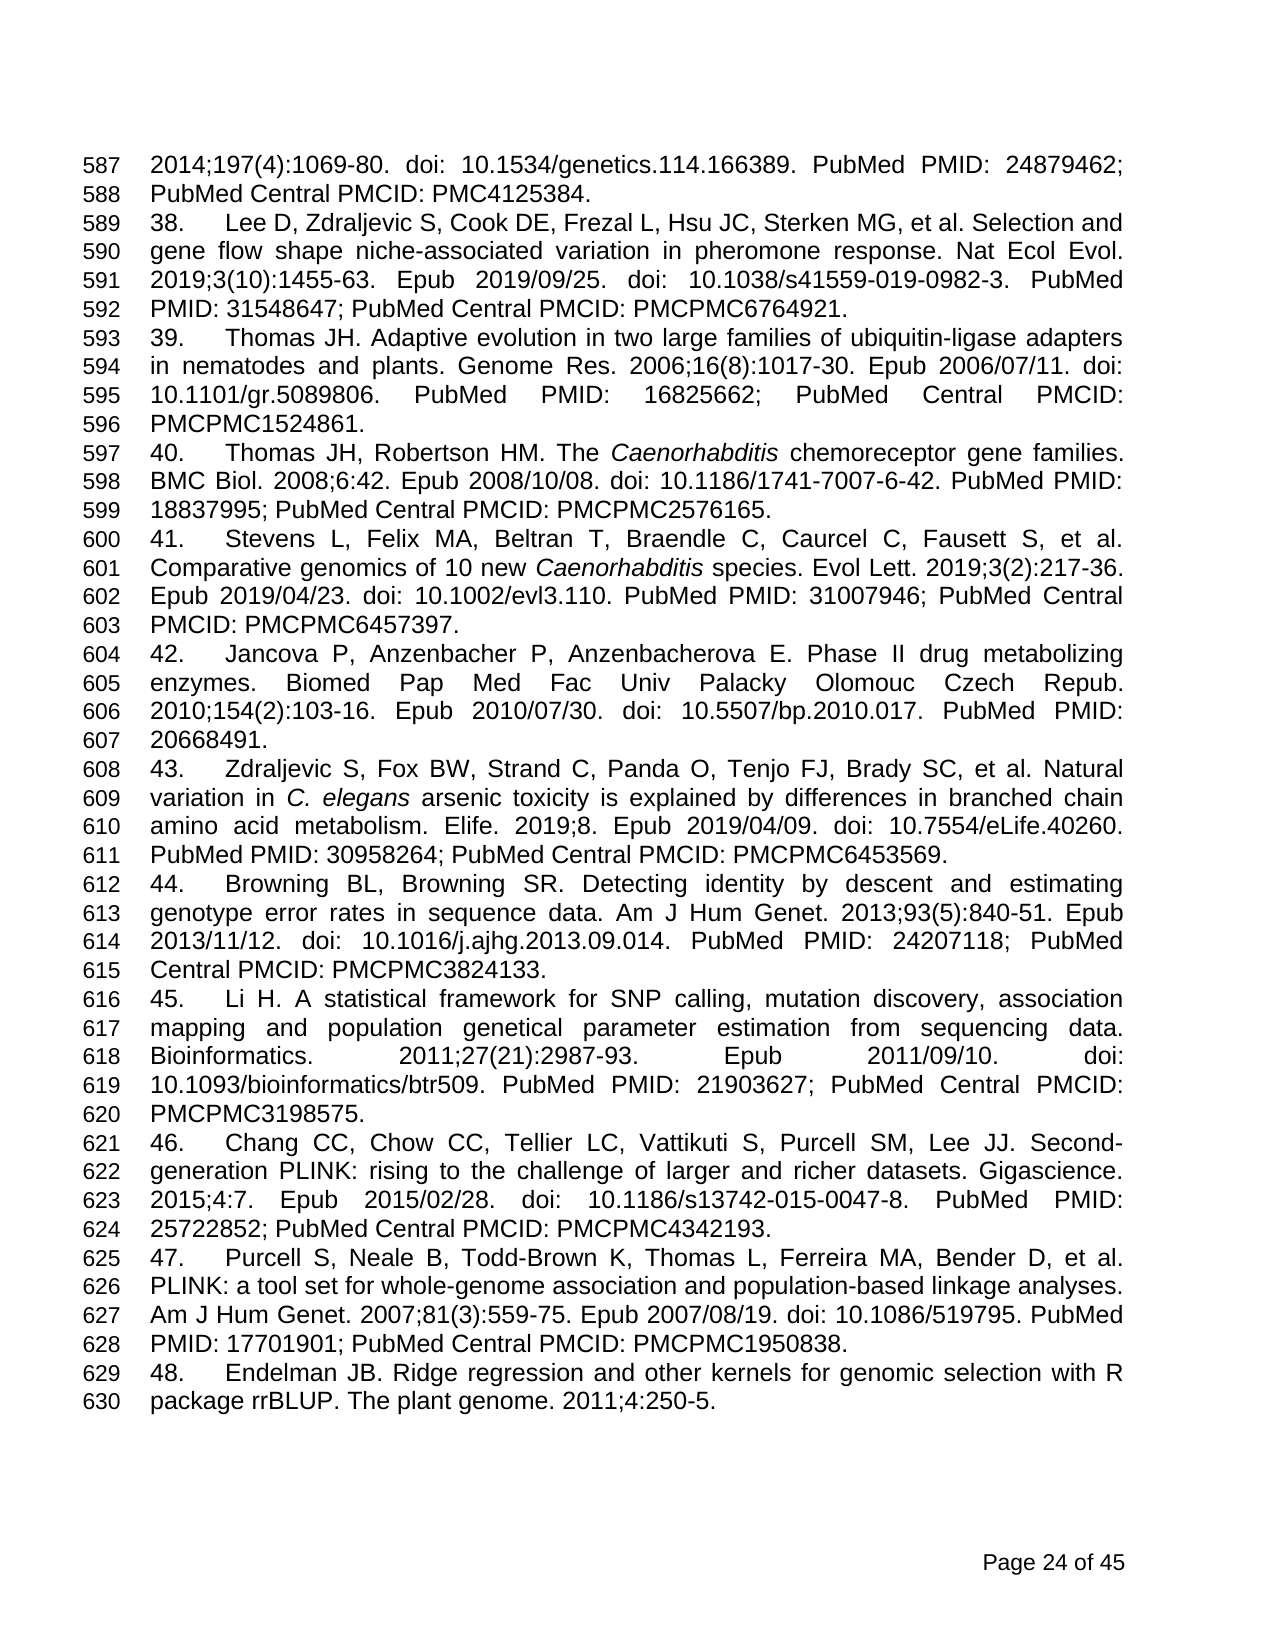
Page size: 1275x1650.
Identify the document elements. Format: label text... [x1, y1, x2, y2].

text 44. Browning BL, Browning SR. Detecting identity by descent and estimating genotype error rates in sequence data. Am J Hum Genet. 2013;93(5):840-51. Epub 2013/11/12. doi: 10.1016/j.ajhg.2013.09.014. PubMed PMID: 24207118; PubMed Central PMCID: PMCPMC3824133. [150, 869, 1125, 984]
text 40. Thomas JH, Robertson HM. The Caenorhabditis chemoreceptor gene families. BMC Biol. 2008;6:42. Epub 2008/10/08. doi: 10.1186/1741-7007-6-42. PubMed PMID: 18837995; PubMed Central PMCID: PMCPMC2576165. [150, 437, 1125, 524]
text 38. Lee D, Zdraljevic S, Cook DE, Frezal L, Hsu JC, Sterken MG, et al. Selection and gene flow shape niche-associated variation in pheromone response. Nat Ecol Evol. 2019;3(10):1455-63. Epub 2019/09/25. doi: 10.1038/s41559-019-0982-3. PubMed PMID: 31548647; PubMed Central PMCID: PMCPMC6764921. [150, 207, 1125, 322]
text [150, 150, 1125, 207]
text 46. Chang CC, Chow CC, Tellier LC, Vattikuti S, Purcell SM, Lee JJ. Second-generation PLINK: rising to the challenge of larger and richer datasets. Gigascience. 2015;4:7. Epub 2015/02/28. doi: 10.1186/s13742-015-0047-8. PubMed PMID: 25722852; PubMed Central PMCID: PMCPMC4342193. [150, 1127, 1125, 1242]
text 43. Zdraljevic S, Fox BW, Strand C, Panda O, Tenjo FJ, Brady SC, et al. Natural variation in C. elegans arsenic toxicity is explained by differences in branched chain amino acid metabolism. Elife. 2019;8. Epub 2019/04/09. doi: 10.7554/eLife.40260. PubMed PMID: 30958264; PubMed Central PMCID: PMCPMC6453569. [150, 754, 1125, 869]
text 45. Li H. A statistical framework for SNP calling, mutation discovery, association mapping and population genetical parameter estimation from sequencing data. Bioinformatics. 2011;27(21):2987-93. Epub 2011/09/10. doi: 10.1093/bioinformatics/btr509. PubMed PMID: 21903627; PubMed Central PMCID: PMCPMC3198575. [150, 984, 1125, 1127]
text 39. Thomas JH. Adaptive evolution in two large families of ubiquitin-ligase adapters in nematodes and plants. Genome Res. 2006;16(8):1017-30. Epub 2006/07/11. doi: 10.1101/gr.5089806. PubMed PMID: 16825662; PubMed Central PMCID: PMCPMC1524861. [150, 322, 1125, 437]
text 47. Purcell S, Neale B, Todd-Brown K, Thomas L, Ferreira MA, Bender D, et al. PLINK: a tool set for whole-genome association and population-based linkage analyses. Am J Hum Genet. 2007;81(3):559-75. Epub 2007/08/19. doi: 10.1086/519795. PubMed PMID: 17701901; PubMed Central PMCID: PMCPMC1950838. [150, 1242, 1125, 1357]
text 42. Jancova P, Anzenbacher P, Anzenbacherova E. Phase II drug metabolizing enzymes. Biomed Pap Med Fac Univ Palacky Olomouc Czech Repub. 2010;154(2):103-16. Epub 2010/07/30. doi: 10.5507/bp.2010.017. PubMed PMID: 20668491. [150, 639, 1125, 754]
text 41. Stevens L, Felix MA, Beltran T, Braendle C, Caurcel C, Fausett S, et al. Comparative genomics of 10 new Caenorhabditis species. Evol Lett. 2019;3(2):217-36. Epub 2019/04/23. doi: 10.1002/evl3.110. PubMed PMID: 31007946; PubMed Central PMCID: PMCPMC6457397. [150, 524, 1125, 639]
text 48. Endelman JB. Ridge regression and other kernels for genomic selection with R package rrBLUP. The plant genome. 2011;4:250-5. [150, 1357, 1125, 1415]
